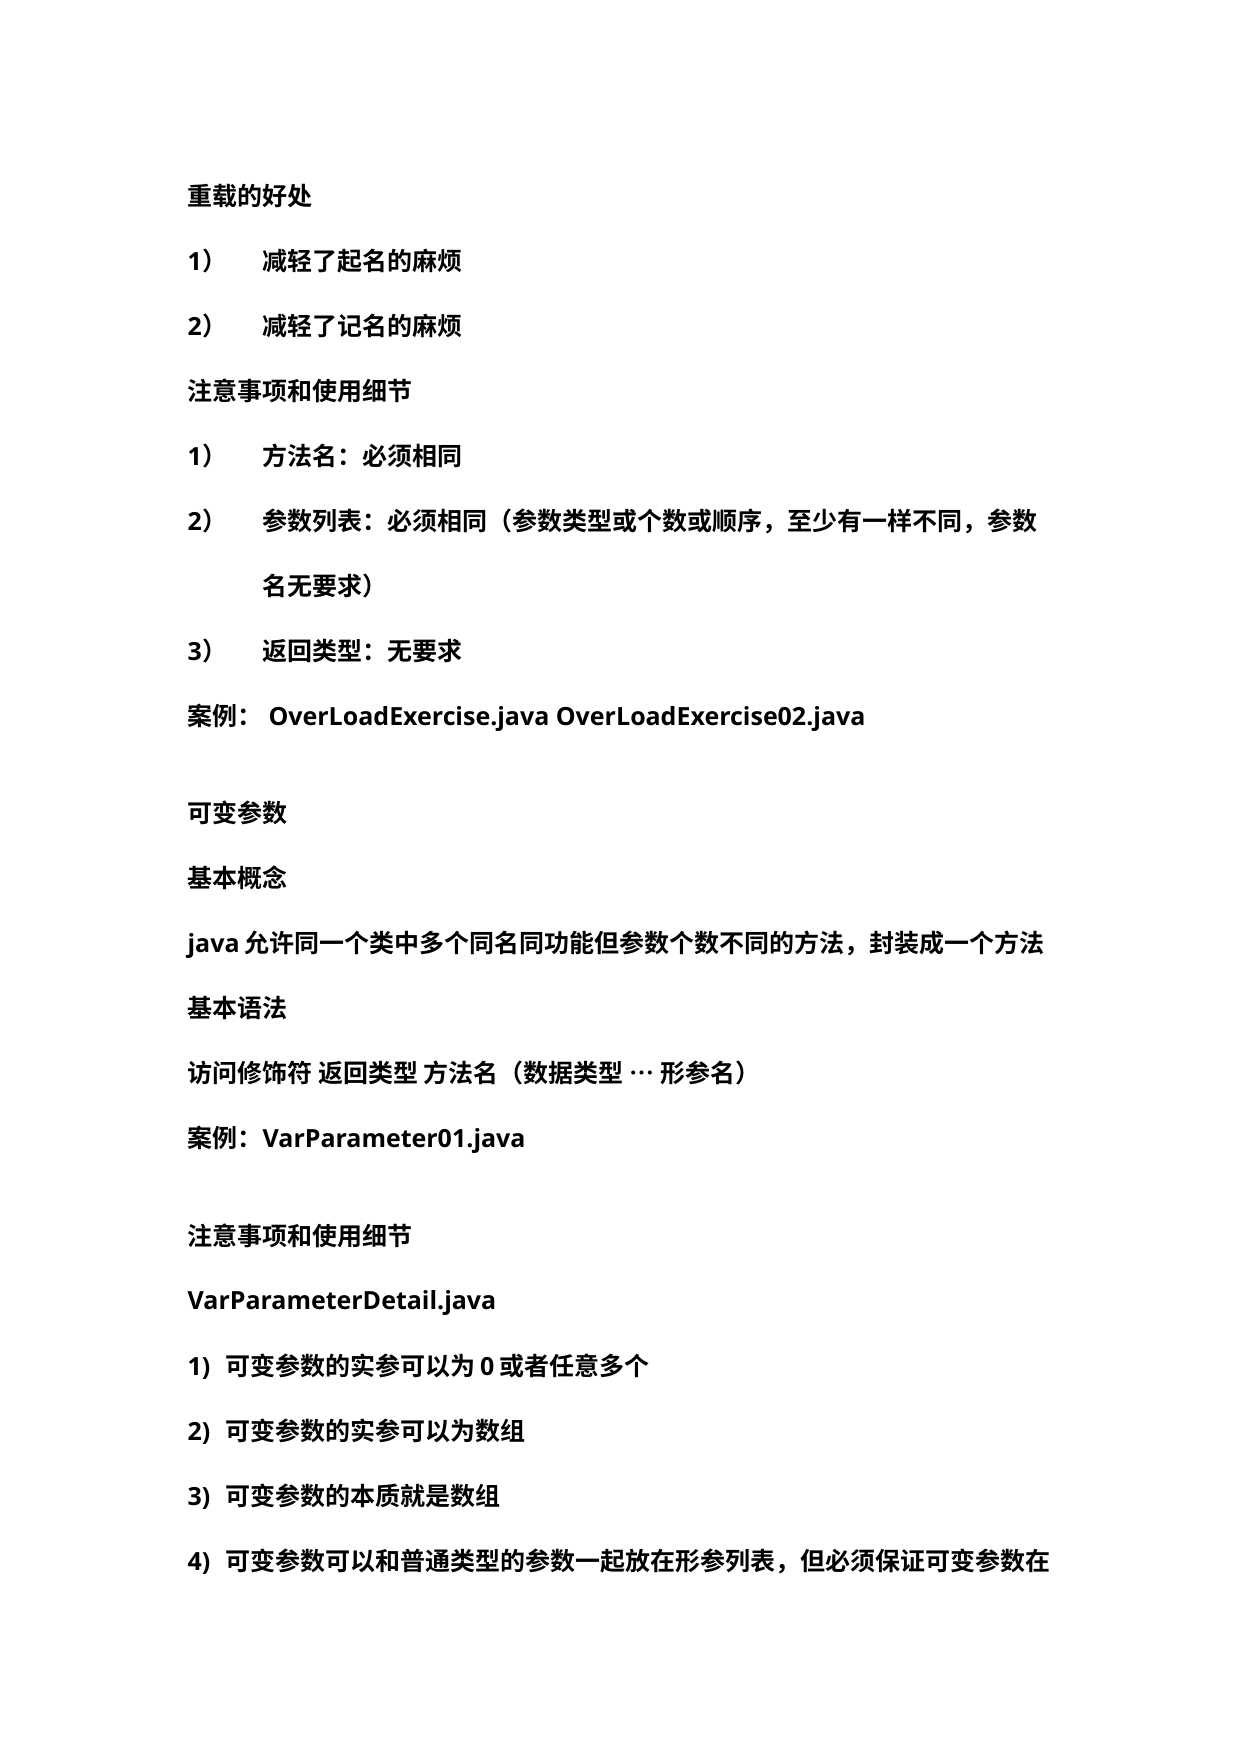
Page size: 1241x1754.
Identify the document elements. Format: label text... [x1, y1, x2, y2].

list 返回类型：无要求 [187, 617, 1053, 682]
list 可变参数的实参可以为0或者任意多个 [187, 1332, 1053, 1397]
list 方法名：必须相同 [187, 422, 1053, 487]
text 基本语法 [187, 974, 1053, 1039]
list 可变参数可以和普通类型的参数一起放在形参列表，但必须保证可变参数在最后 [187, 1527, 1053, 1592]
text 案例：VarParameter01.java [187, 1104, 1053, 1169]
text 可变参数 [187, 779, 1053, 844]
text java允许同一个类中多个同名同功能但参数个数不同的方法，封装成一个方法 [187, 909, 1053, 974]
text 案例： OverLoadExercise.java OverLoadExercise02.java [187, 682, 1053, 747]
text 注意事项和使用细节 [187, 1202, 1053, 1267]
list 可变参数的本质就是数组 [187, 1462, 1053, 1527]
list 可变参数的实参可以为数组 [187, 1397, 1053, 1462]
list 减轻了记名的麻烦 [187, 292, 1053, 357]
text 基本概念 [187, 844, 1053, 909]
list 减轻了起名的麻烦 [187, 227, 1053, 292]
text 注意事项和使用细节 [187, 357, 1053, 422]
text 重载的好处 [187, 162, 1053, 227]
list 参数列表：必须相同（参数类型或个数或顺序，至少有一样不同，参数名无要求） [187, 487, 1053, 617]
text VarParameterDetail.java [187, 1267, 1053, 1332]
text 访问修饰符 返回类型 方法名（数据类型 … 形参名） [187, 1039, 1053, 1104]
